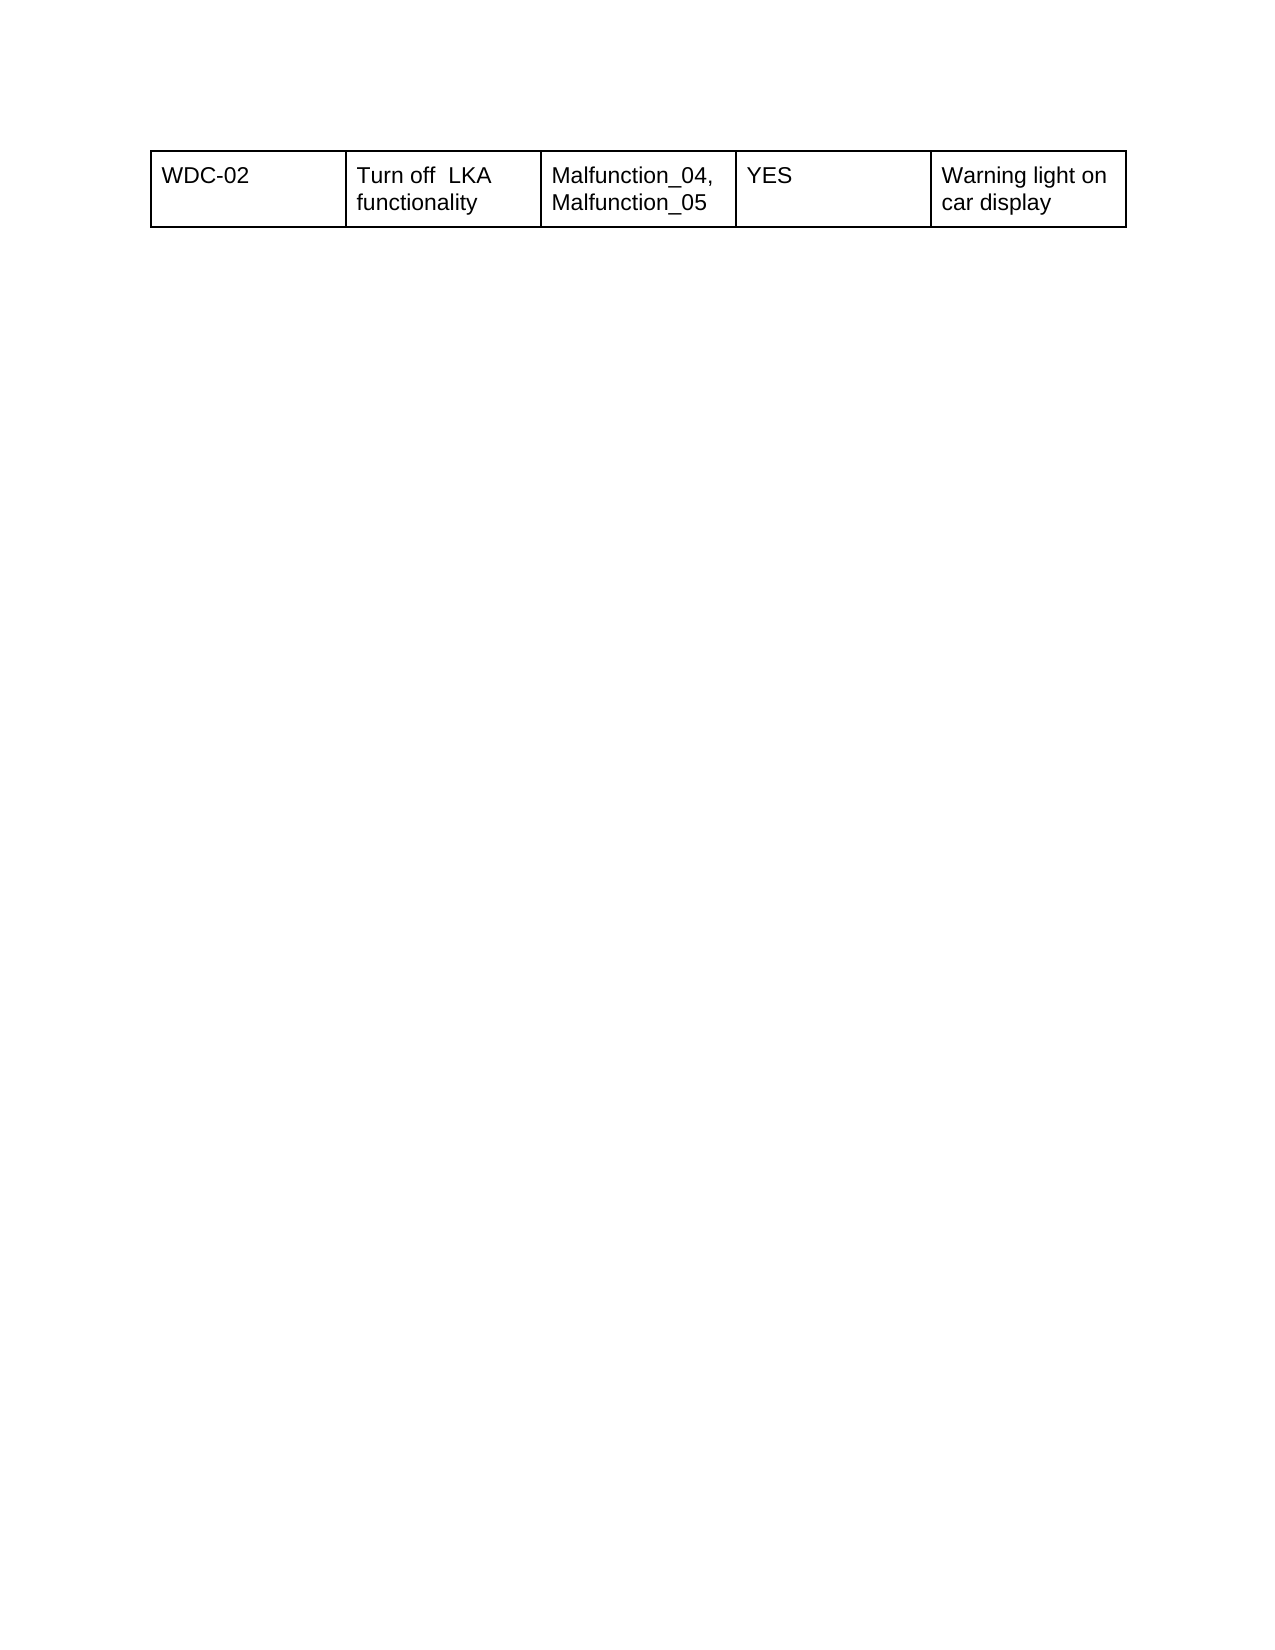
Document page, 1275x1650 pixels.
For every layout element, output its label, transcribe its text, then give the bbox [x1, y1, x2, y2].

table_cell YES [737, 152, 930, 226]
table_cell Malfunction_04, Malfunction_05 [542, 152, 735, 226]
table_cell WDC-02 [152, 152, 345, 226]
table_cell Warning light on car display [932, 152, 1125, 226]
table_cell Turn off LKA functionality [347, 152, 540, 226]
